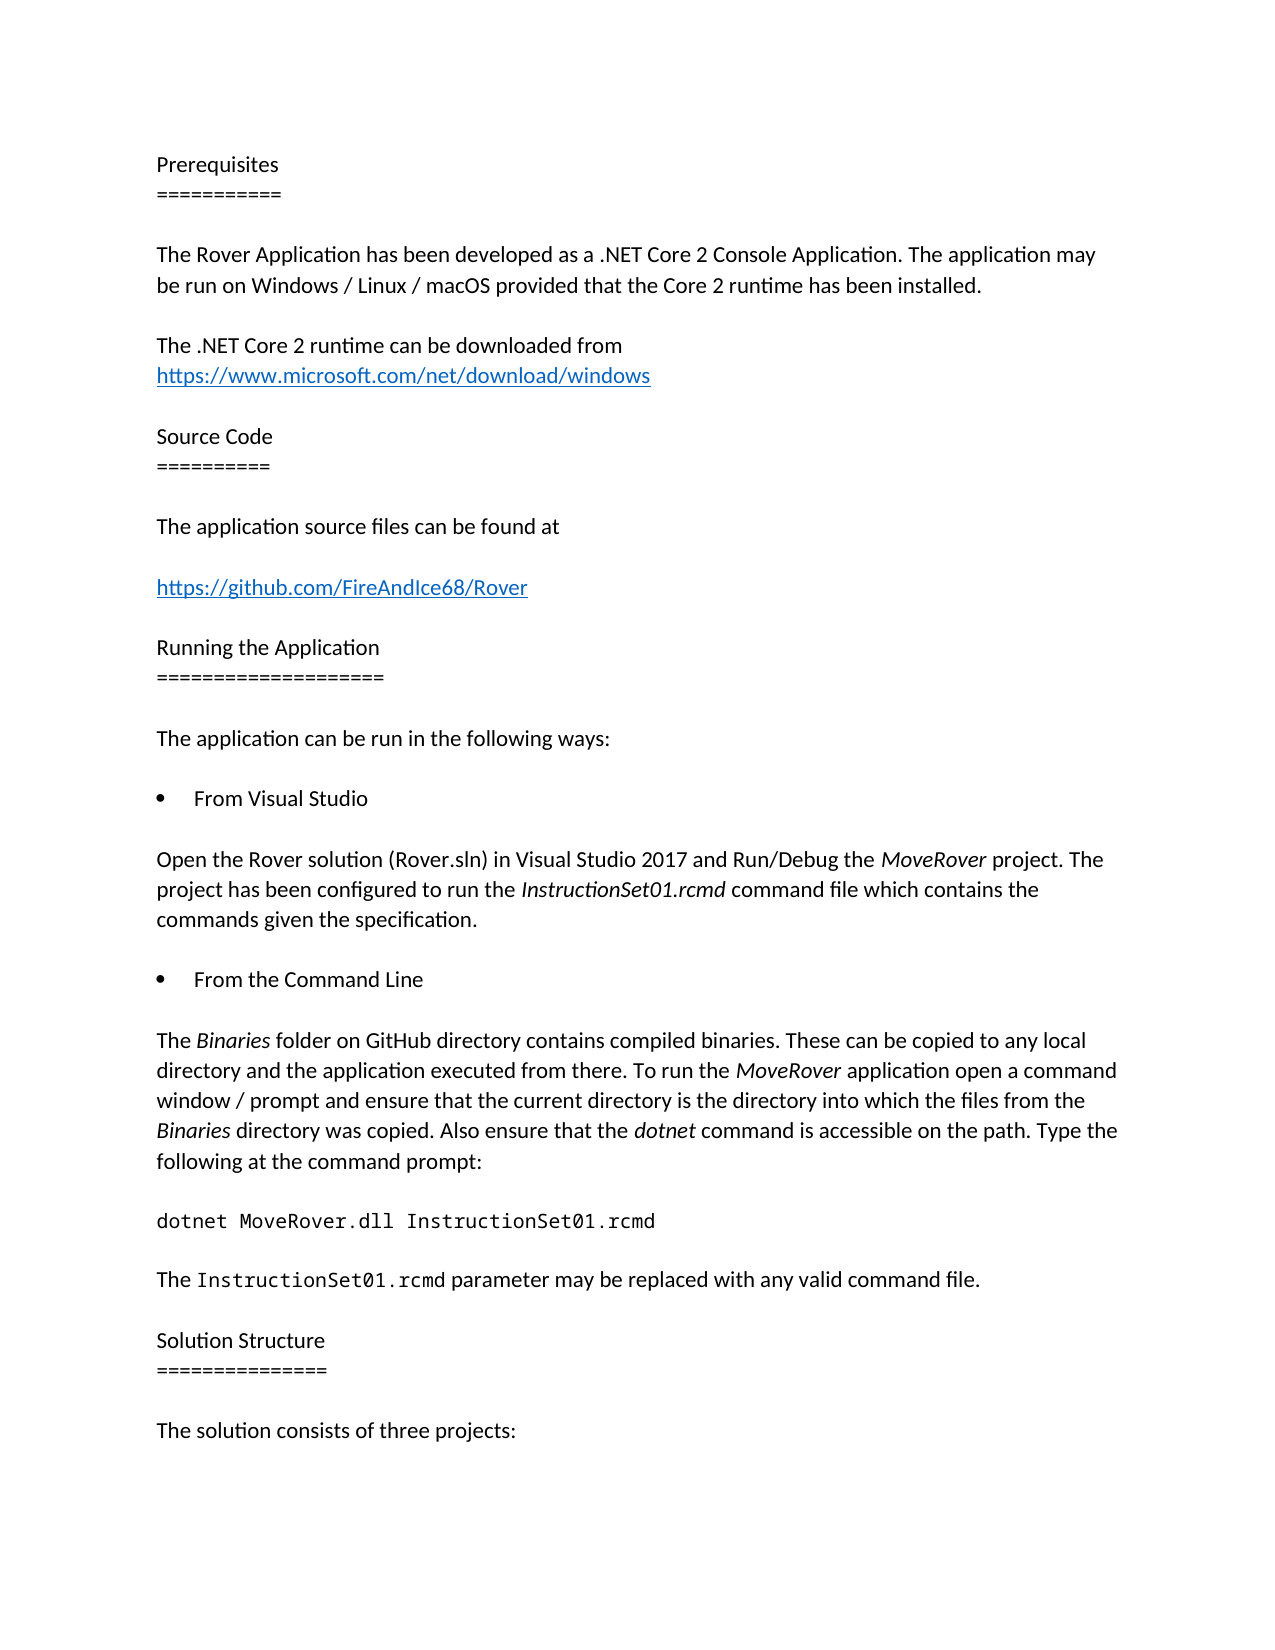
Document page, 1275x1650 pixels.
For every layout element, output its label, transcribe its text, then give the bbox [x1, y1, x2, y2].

text ========== [156, 452, 1118, 480]
text The application can be run in the following ways: [156, 724, 1118, 752]
text Prerequisites [156, 150, 1118, 178]
text Open the Rover solution (Rover.sln) in Visual Studio 2017 and Run/Debug the MoveRover project. The project has been configured to run the InstructionSet01.rcmd command file which contains the commands given the specification. [156, 845, 1118, 933]
text The InstructionSet01.rcmd parameter may be replaced with any valid command file. [156, 1265, 1118, 1293]
text ==================== [156, 663, 1118, 692]
text Solution Structure [156, 1326, 1118, 1354]
text The Rover Application has been developed as a .NET Core 2 Console Application. The application may be run on Windows / Linux / macOS provided that the Core 2 runtime has been installed. [156, 241, 1118, 299]
text Running the Application [156, 633, 1118, 661]
text =========== [156, 180, 1118, 208]
text The application source files can be found at [156, 512, 1118, 541]
text Source Code [156, 422, 1118, 450]
list From the Command Line [156, 966, 1118, 994]
text dotnet MoveRover.dll InstructionSet01.rcmd [156, 1207, 1118, 1234]
text https://github.com/FireAndIce68/Rover [156, 573, 1118, 601]
list From Visual Studio [156, 784, 1118, 812]
text The solution consists of three projects: [156, 1417, 1118, 1444]
text The .NET Core 2 runtime can be downloaded from https://www.microsoft.com/net/download/windows [156, 331, 1118, 389]
text =============== [156, 1356, 1118, 1384]
text The Binaries folder on GitHub directory contains compiled binaries. These can be copied to any local directory and the application executed from there. To run the MoveRover application open a command window / prompt and ensure that the current directory is the directory into which the files from the Binaries directory was copied. Also ensure that the dotnet command is accessible on the path. Type the following at the command prompt: [156, 1026, 1118, 1175]
